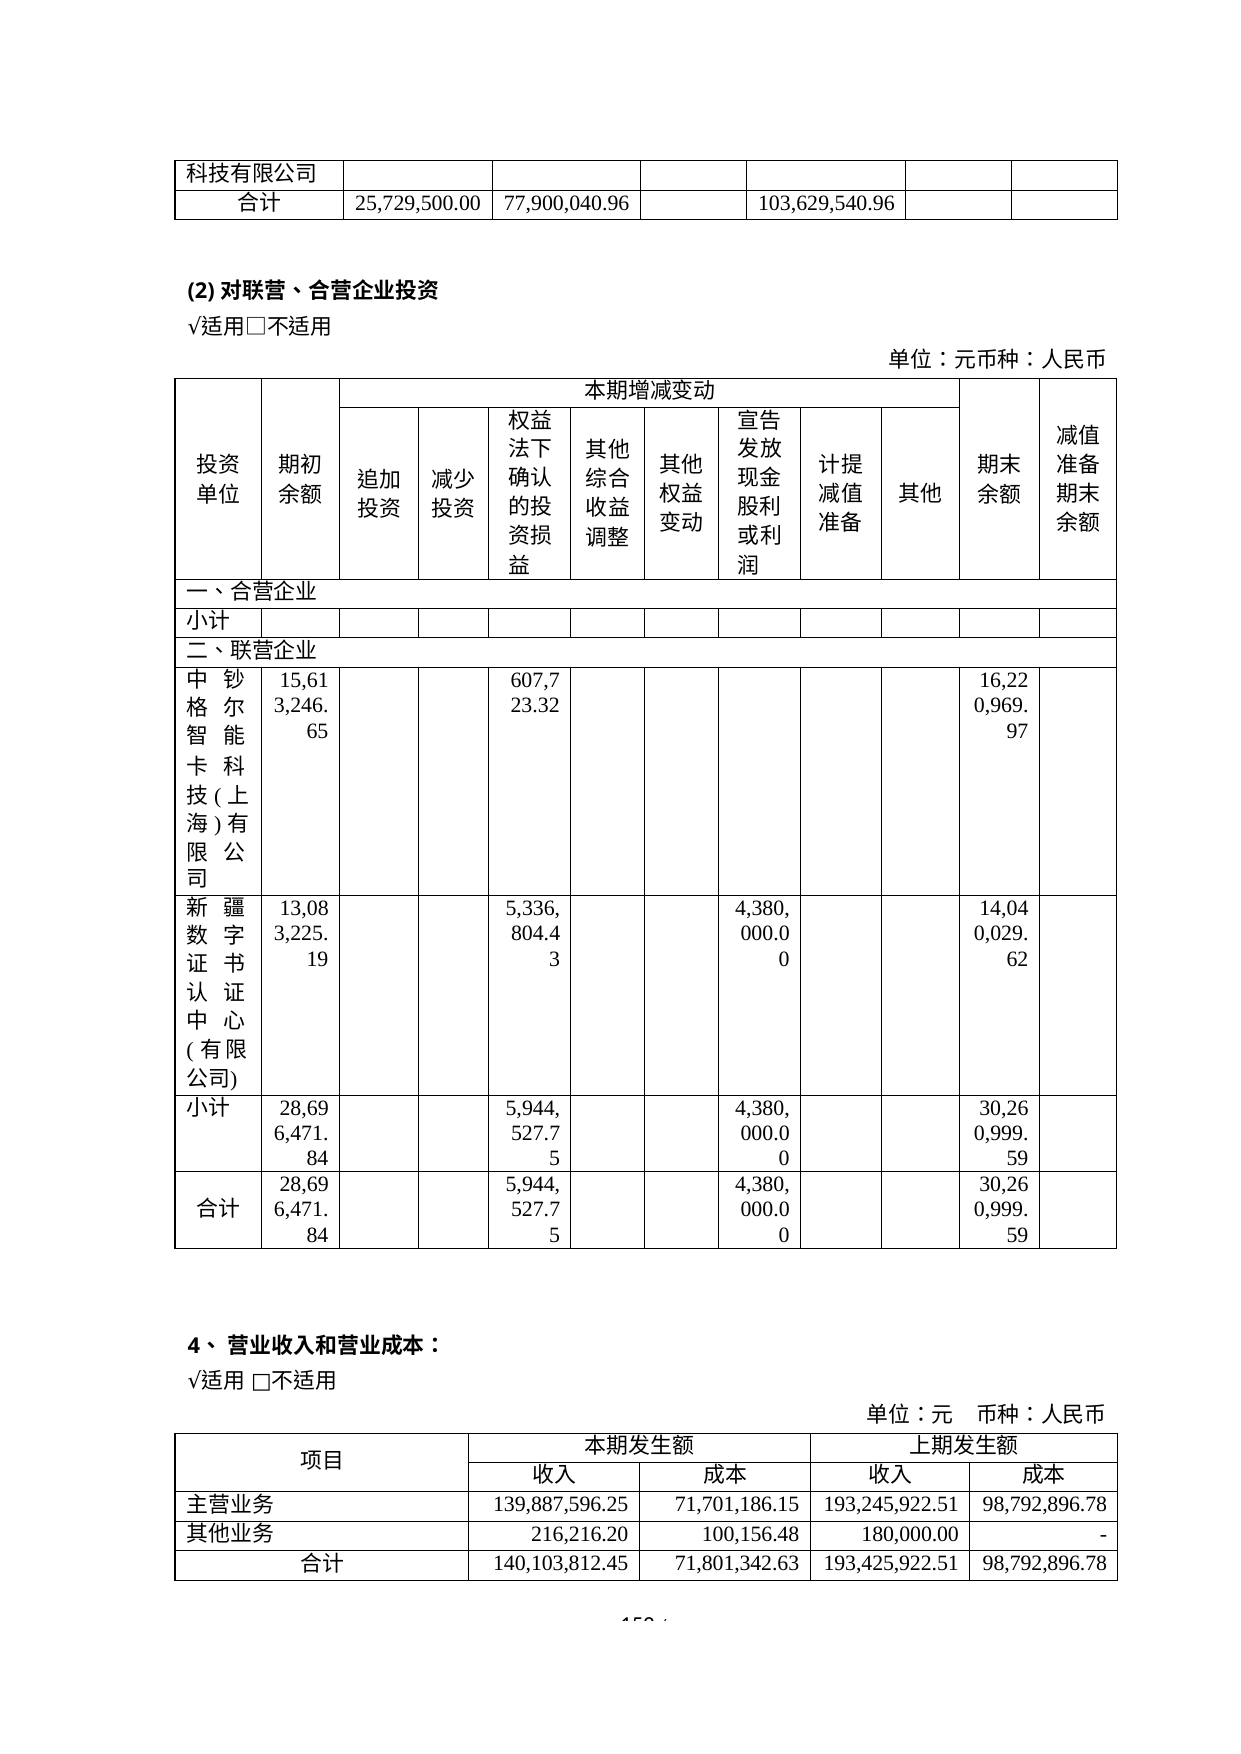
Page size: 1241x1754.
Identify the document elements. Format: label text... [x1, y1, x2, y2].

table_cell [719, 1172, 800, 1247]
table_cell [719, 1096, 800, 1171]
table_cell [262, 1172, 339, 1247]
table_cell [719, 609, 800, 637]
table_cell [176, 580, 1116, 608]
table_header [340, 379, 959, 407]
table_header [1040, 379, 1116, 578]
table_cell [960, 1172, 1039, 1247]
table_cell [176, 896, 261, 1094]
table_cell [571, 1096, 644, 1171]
subtitle 4、 营业收入和营业成本： [187, 1330, 453, 1360]
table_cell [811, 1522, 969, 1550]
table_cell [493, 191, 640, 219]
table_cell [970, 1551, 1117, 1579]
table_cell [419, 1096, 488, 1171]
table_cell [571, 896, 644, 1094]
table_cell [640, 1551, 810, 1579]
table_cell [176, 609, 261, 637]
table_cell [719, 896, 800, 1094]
text 单位：元币种：人民币 [888, 344, 1132, 374]
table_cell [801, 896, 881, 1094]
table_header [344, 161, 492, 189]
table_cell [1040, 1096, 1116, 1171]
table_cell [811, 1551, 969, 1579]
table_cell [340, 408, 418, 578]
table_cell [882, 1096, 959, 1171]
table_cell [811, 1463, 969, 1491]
text √适用 □不适用 [187, 1366, 453, 1395]
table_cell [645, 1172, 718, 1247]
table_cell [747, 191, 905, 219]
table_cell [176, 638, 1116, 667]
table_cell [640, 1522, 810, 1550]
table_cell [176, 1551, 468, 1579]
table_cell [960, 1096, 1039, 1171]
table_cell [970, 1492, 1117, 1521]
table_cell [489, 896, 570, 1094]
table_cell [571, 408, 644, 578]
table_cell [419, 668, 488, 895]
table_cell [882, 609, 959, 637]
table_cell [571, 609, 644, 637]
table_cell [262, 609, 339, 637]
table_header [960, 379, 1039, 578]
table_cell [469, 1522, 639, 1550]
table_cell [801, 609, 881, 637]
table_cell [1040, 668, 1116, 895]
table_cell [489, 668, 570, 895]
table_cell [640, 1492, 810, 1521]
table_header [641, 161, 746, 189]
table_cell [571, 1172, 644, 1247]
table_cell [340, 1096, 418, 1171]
text 单位：元 币种：人民币 [866, 1399, 1132, 1429]
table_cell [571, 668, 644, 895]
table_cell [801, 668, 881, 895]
subtitle (2) 对联营、合营企业投资 [187, 275, 453, 305]
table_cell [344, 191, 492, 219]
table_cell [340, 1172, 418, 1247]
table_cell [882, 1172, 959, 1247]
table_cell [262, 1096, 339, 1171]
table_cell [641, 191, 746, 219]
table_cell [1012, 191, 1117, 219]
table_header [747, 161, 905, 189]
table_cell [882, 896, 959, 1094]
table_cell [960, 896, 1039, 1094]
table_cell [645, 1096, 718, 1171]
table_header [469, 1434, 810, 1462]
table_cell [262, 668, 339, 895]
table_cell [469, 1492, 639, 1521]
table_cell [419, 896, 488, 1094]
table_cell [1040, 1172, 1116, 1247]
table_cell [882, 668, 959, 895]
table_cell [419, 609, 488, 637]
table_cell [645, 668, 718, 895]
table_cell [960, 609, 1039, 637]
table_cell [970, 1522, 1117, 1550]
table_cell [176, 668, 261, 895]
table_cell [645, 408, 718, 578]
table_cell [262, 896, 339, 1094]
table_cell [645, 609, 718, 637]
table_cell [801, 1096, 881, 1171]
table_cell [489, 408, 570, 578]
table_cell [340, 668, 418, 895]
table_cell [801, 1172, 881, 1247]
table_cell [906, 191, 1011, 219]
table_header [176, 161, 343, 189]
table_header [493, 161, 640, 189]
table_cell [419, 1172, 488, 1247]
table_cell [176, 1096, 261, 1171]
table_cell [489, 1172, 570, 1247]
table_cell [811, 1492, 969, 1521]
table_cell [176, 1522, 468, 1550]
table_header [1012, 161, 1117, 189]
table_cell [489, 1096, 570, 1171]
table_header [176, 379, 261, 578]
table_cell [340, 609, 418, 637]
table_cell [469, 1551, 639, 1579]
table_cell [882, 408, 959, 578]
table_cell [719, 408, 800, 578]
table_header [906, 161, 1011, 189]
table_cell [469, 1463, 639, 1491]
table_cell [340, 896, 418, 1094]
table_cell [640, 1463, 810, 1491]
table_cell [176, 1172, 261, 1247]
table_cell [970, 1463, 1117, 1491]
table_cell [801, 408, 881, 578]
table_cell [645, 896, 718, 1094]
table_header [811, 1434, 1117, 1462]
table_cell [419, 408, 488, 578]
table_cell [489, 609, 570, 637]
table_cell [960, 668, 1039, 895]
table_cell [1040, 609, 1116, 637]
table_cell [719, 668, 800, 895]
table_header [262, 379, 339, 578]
text √适用□不适用 [187, 311, 453, 341]
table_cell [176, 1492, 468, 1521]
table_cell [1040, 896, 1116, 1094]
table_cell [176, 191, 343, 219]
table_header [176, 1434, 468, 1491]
